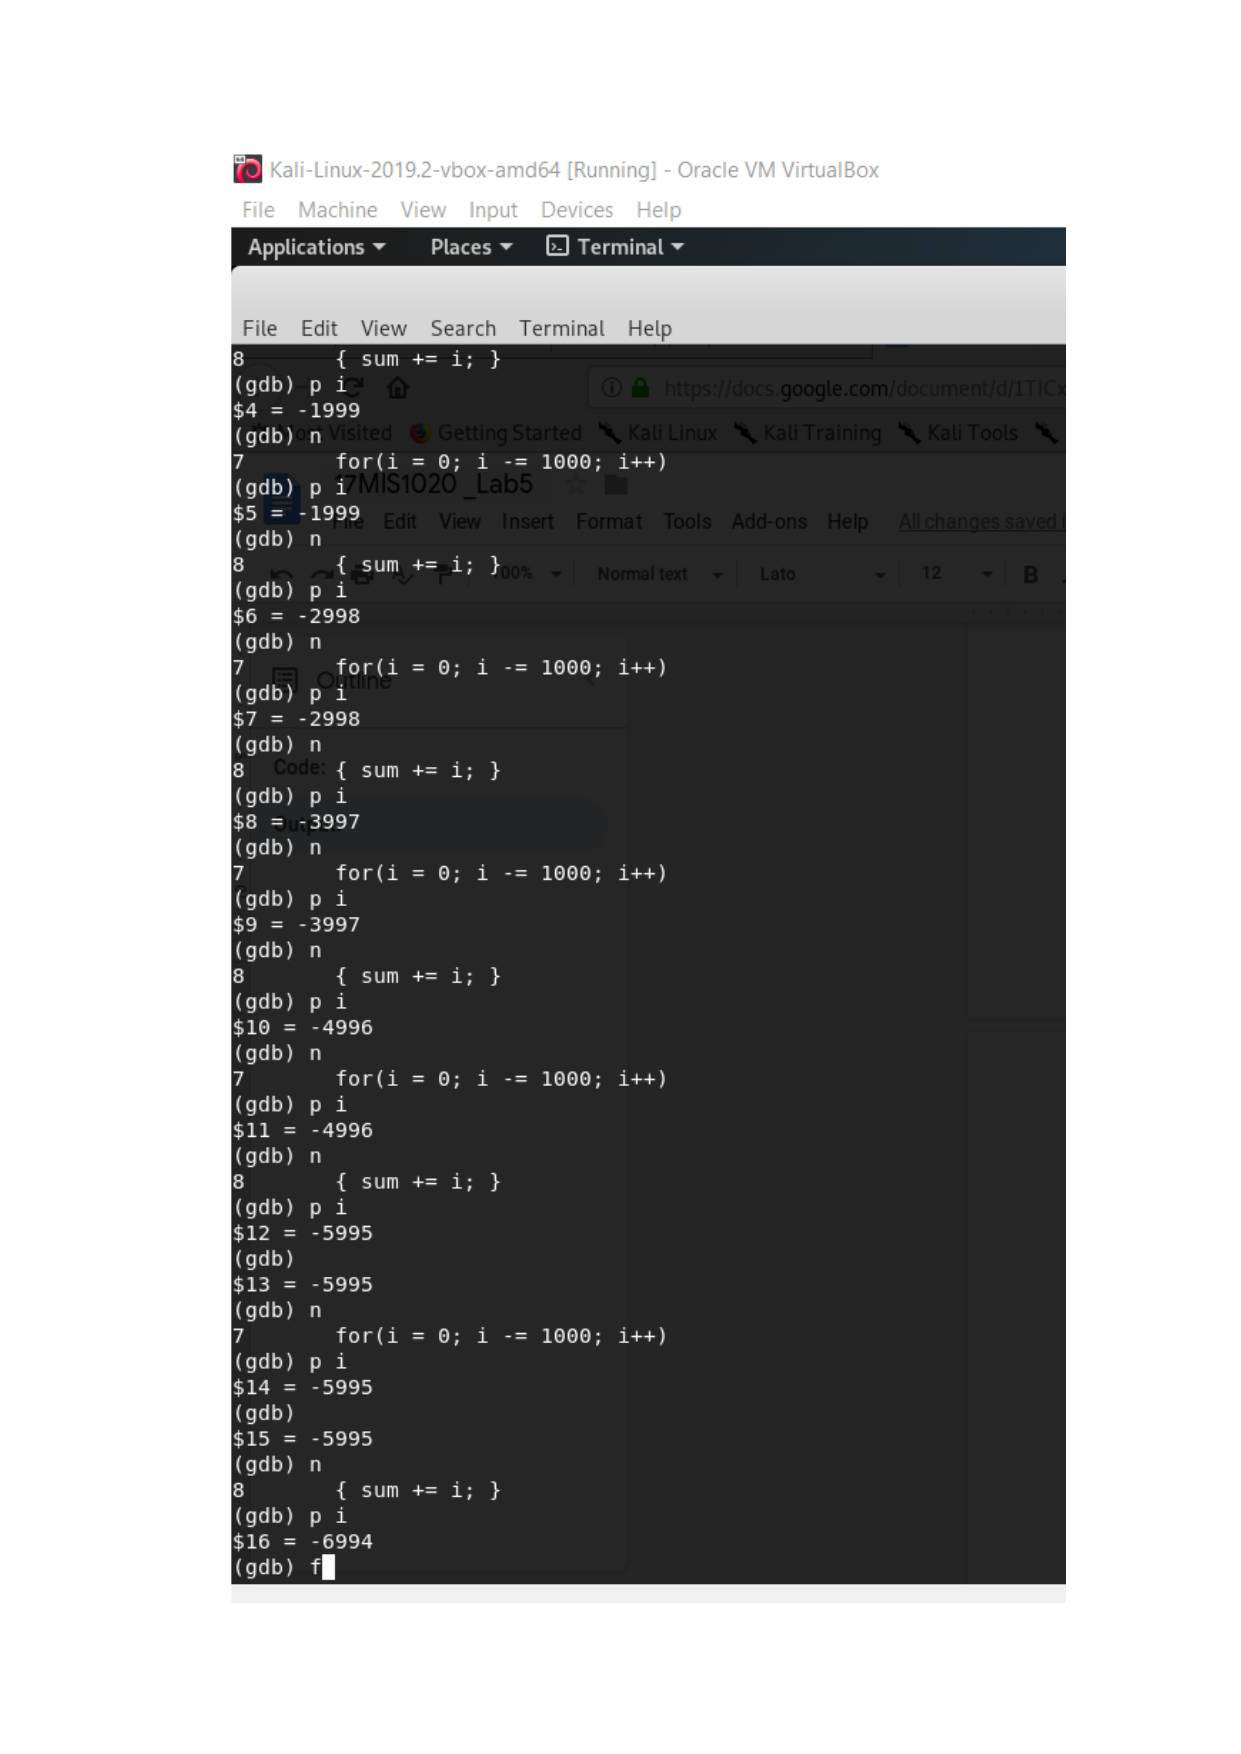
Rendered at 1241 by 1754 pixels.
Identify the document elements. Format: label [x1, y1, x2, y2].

picture [231, 150, 1066, 1603]
